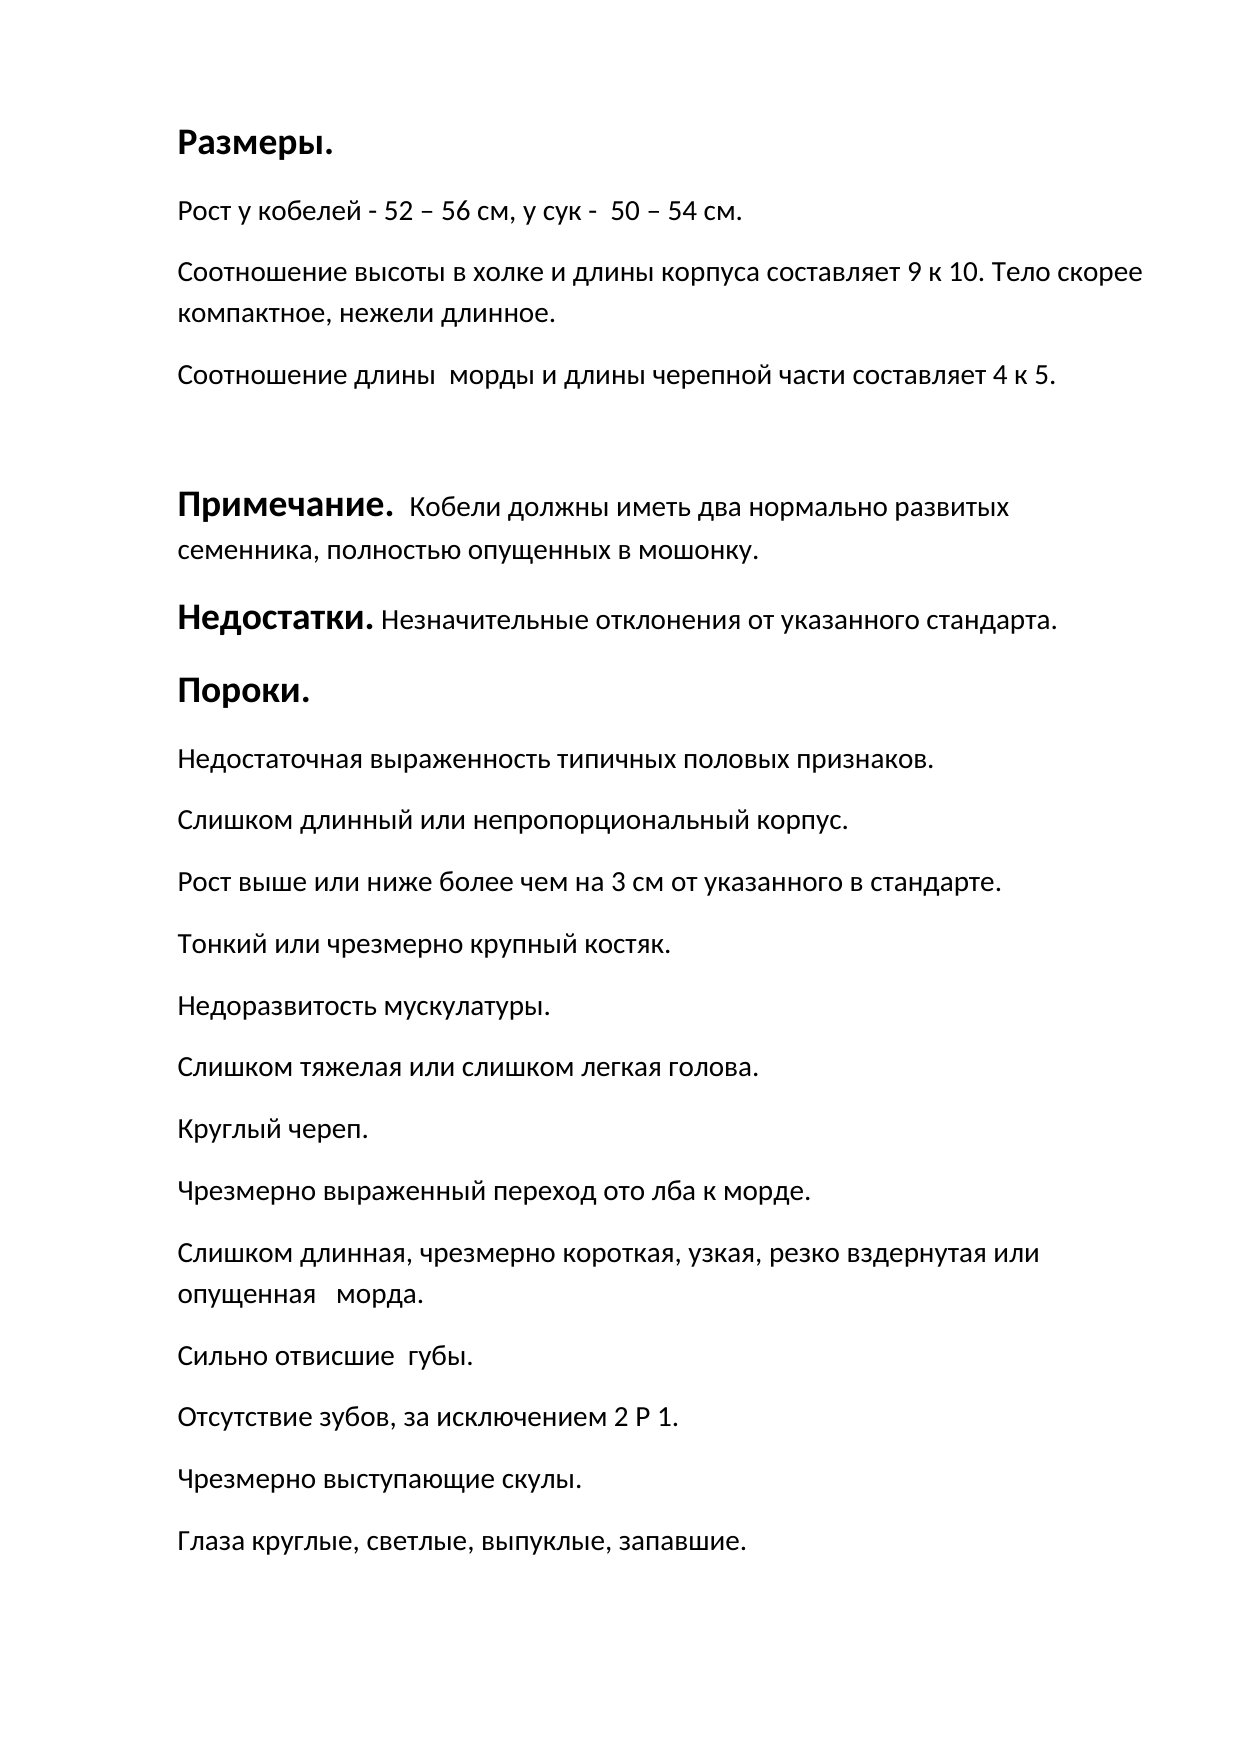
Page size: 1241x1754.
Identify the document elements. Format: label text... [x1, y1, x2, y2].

text Сильно отвисшие губы. [177, 1337, 1152, 1372]
text Отсутствие зубов, за исключением 2 Р 1. [177, 1398, 1152, 1434]
text Круглый череп. [177, 1110, 1152, 1146]
text Слишком тяжелая или слишком легкая голова. [177, 1048, 1152, 1084]
text Примечание. Кобели должны иметь два нормально развитых семенника, полностью опущенных в мошонку. [177, 480, 1152, 566]
text Чрезмерно выраженный переход ото лба к морде. [177, 1172, 1152, 1208]
text Рост у кобелей - 52 – 56 см, у сук - 50 – 54 см. [177, 192, 1152, 227]
text Рост выше или ниже более чем на 3 см от указанного в стандарте. [177, 863, 1152, 899]
text Размеры. [177, 118, 1152, 164]
text Слишком длинный или непропорциональный корпус. [177, 801, 1152, 837]
text Соотношение длины морды и длины черепной части составляет 4 к 5. [177, 356, 1152, 392]
text Недоразвитость мускулатуры. [177, 987, 1152, 1022]
text Чрезмерно выступающие скулы. [177, 1460, 1152, 1496]
text Тонкий или чрезмерно крупный костяк. [177, 925, 1152, 961]
text Слишком длинная, чрезмерно короткая, узкая, резко вздернутая или опущенная морда. [177, 1234, 1152, 1310]
text Пороки. [177, 666, 1152, 712]
text Соотношение высоты в холке и длины корпуса составляет 9 к 10. Тело скорее компактное, нежели длинное. [177, 253, 1152, 330]
text Глаза круглые, светлые, выпуклые, запавшие. [177, 1522, 1152, 1557]
text Недостаточная выраженность типичных половых признаков. [177, 740, 1152, 775]
text Недостатки. Незначительные отклонения от указанного стандарта. [177, 593, 1152, 638]
